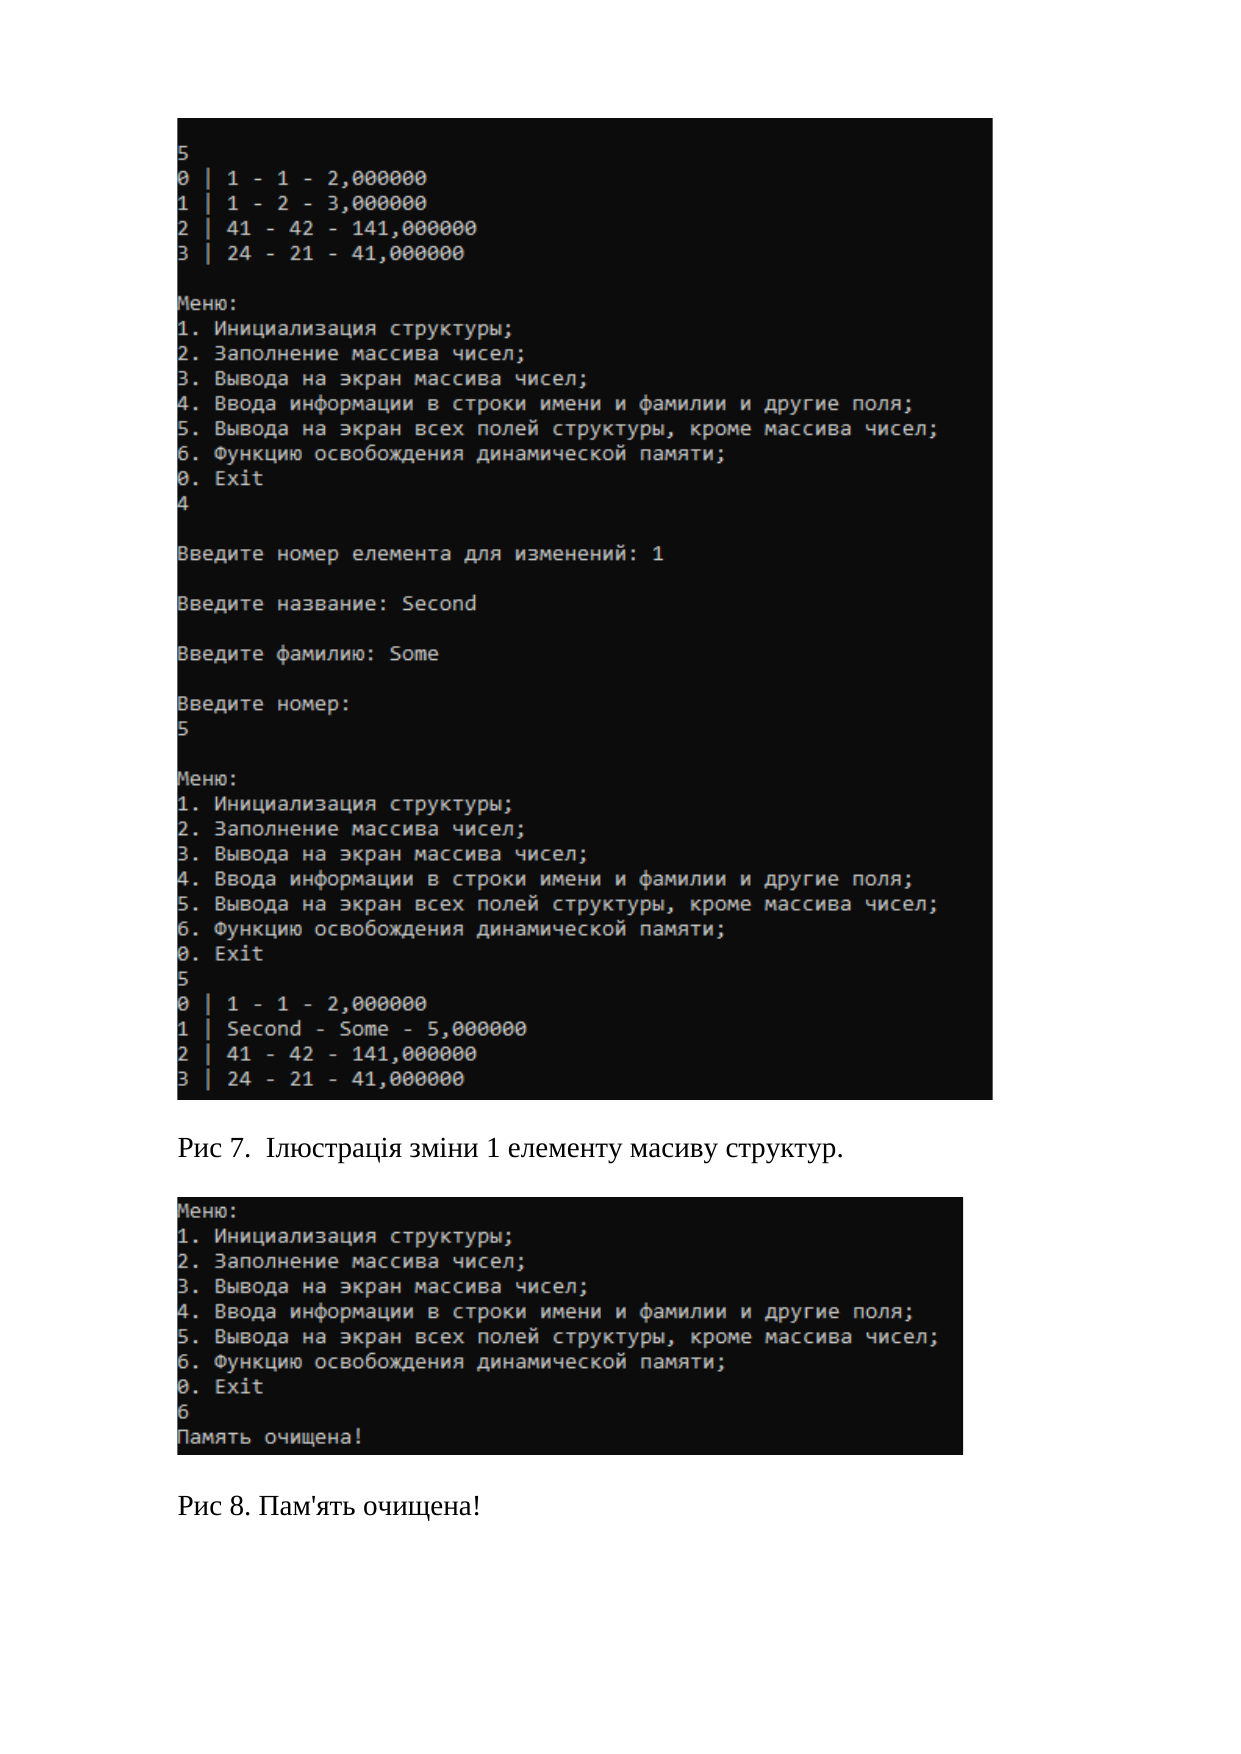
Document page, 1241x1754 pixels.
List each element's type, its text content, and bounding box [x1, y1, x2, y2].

picture [177, 1197, 964, 1455]
text Рис 7. Ілюстрація зміни 1 елементу масиву структур. [177, 1130, 1152, 1163]
picture [177, 118, 993, 1100]
text Рис 8. Пам'ять очищена! [177, 1488, 1152, 1522]
